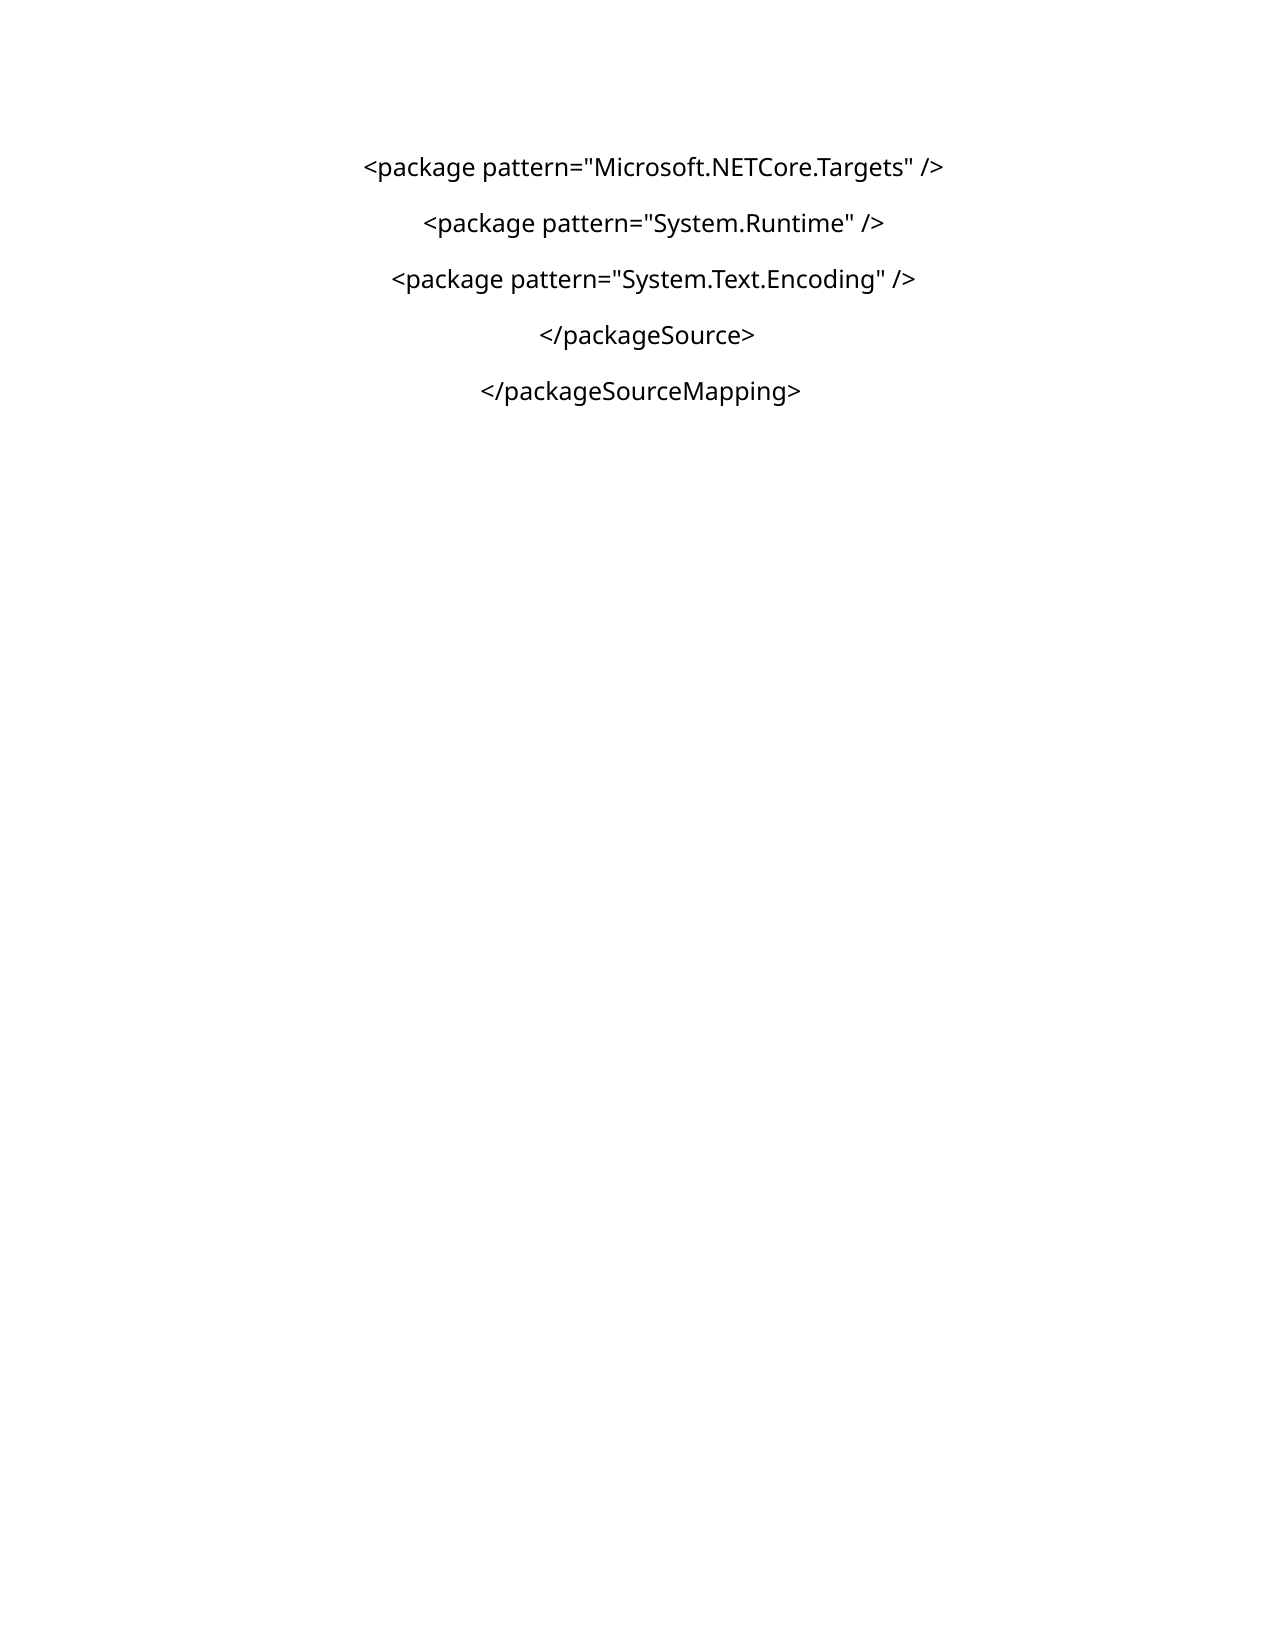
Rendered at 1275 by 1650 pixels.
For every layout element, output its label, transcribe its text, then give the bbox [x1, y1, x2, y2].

text </packageSource> [150, 317, 1125, 352]
text <package pattern="System.Runtime" /> [150, 206, 1125, 240]
text <package pattern="System.Text.Encoding" /> [150, 262, 1125, 296]
text <package pattern="Microsoft.NETCore.Targets" /> [150, 150, 1125, 184]
text </packageSourceMapping> [150, 373, 1125, 407]
